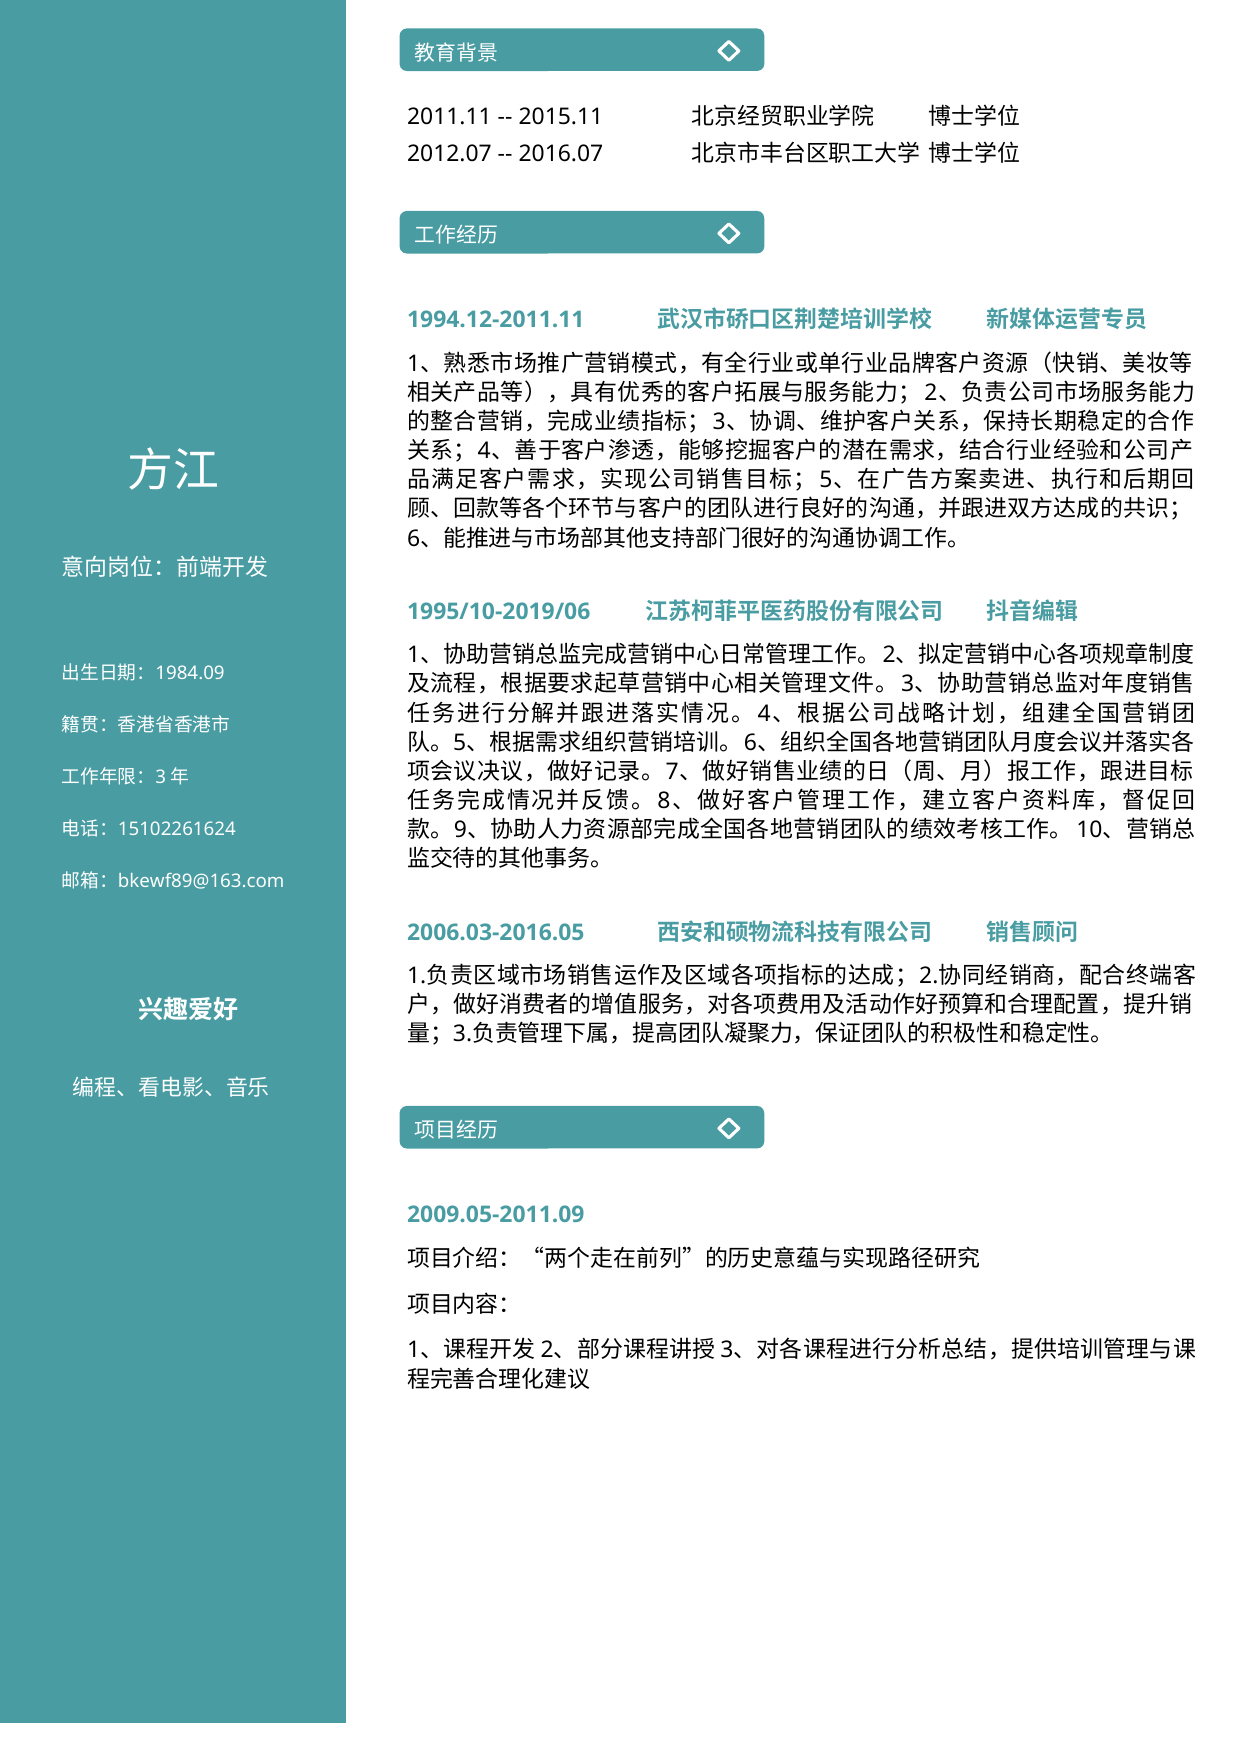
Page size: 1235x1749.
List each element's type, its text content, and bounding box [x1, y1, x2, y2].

table_header 2011.11 -- 2015.11 北京经贸职业学院 博士学位 2012.07 -- 2016.07 北京市丰台区职工大学 博士学位 1994.12-2011.11 武汉市硚口区荆楚培训学校 新媒体运营专员 1、熟悉市场推广营销模式，有全行业或单行业品牌客户资源（快销、美妆等相关产品等），具有优秀的客户拓展与服务能力；2、负责公司市场服务能力的整合营销，完成业绩指标；3、协调、维护客户关系，保持长期稳定的合作关系；4、善于客户渗透，能够挖掘客户的潜在需求，结合行业经验和公司产品满足客户需求，实现公司销售目标；5、在广告方案卖进、执行和后期回顾、回款等各个环节与客户的团队进行良好的沟通，并跟进双方达成的共识；6、能推进与市场部其他支持部门很好的沟通协调工作。 1995/10-2019/06 江苏柯菲平医药股份有限公司 抖音编辑 1、协助营销总监完成营销中心日常管理工作。2、拟定营销中心各项规章制度及流程，根据要求起草营销中心相关管理文件。3、协助营销总监对年度销售任务进行分解并跟进落实情况。4、根据公司战略计划，组建全国营销团队。5、根据需求组织营销培训。6、组织全国各地营销团队月度会议并落实各项会议决议，做好记录。7、做好销售业绩的日（周、月）报工作，跟进目标任务完成情况并反馈。8、做好客户管理工作，建立客户资料库，督促回款。9、协助人力资源部完成全国各地营销团队的绩效考核工作。10、营销总监交待的其他事务。 2006.03-2016.05 西安和硕物流科技有限公司 销售顾问 1.负责区域市场销售运作及区域各项指标的达成；2.协同经销商，配合终端客户，做好消费者的增值服务，对各项费用及活动作好预算和合理配置，提升销量；3.负责管理下属，提高团队凝聚力，保证团队的积极性和稳定性。 2009.05-2011.09 项目介绍：“两个走在前列”的历史意蕴与实现路径研究 项目内容： 1、课程开发2、部分课程讲授3、对各课程进行分析总结，提供培训管理与课程完善合理化建议 [346, 0, 1234, 1723]
table_header 方江 意向岗位：前端开发 出生日期：1984.09 籍贯：香港省香港市 工作年限：3年 电话：15102261624 邮箱：bkewf89@163.com 兴趣爱好 编程、看电影、音乐 [0, 0, 346, 1723]
